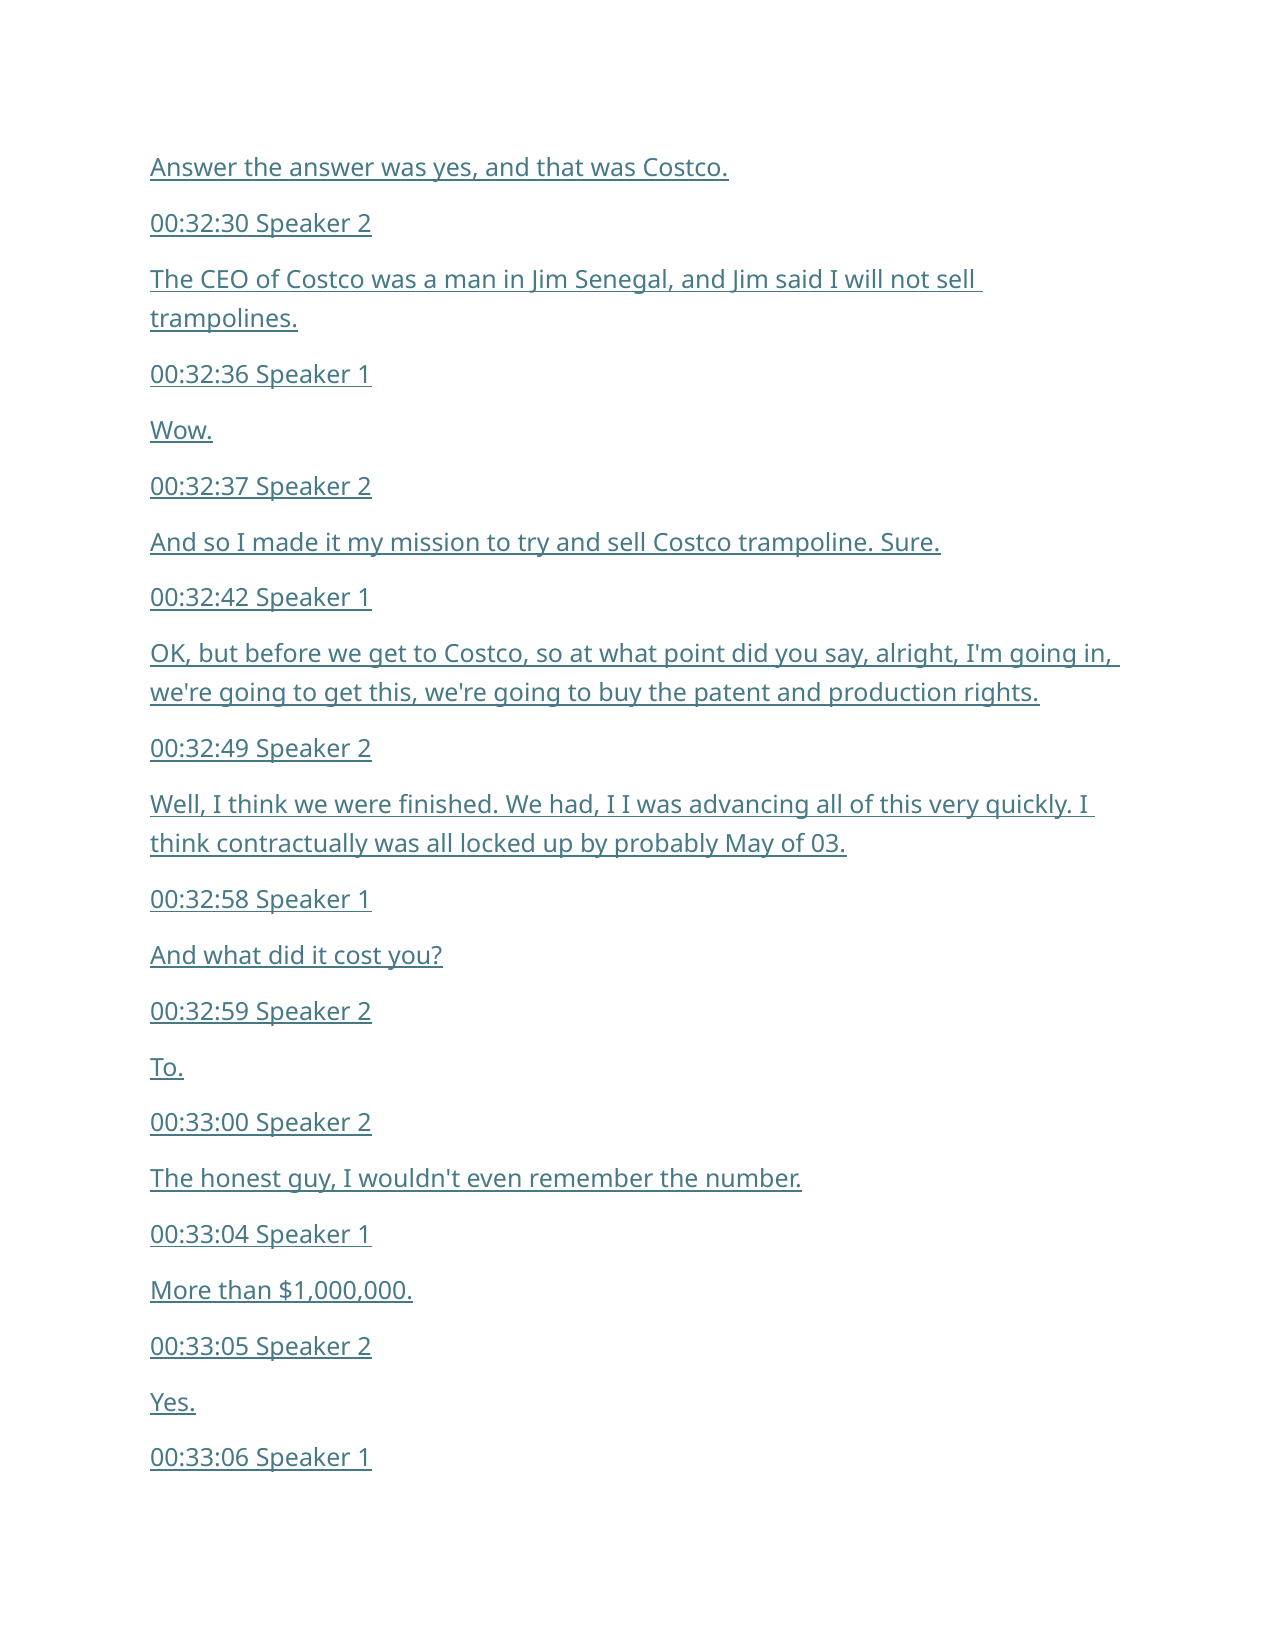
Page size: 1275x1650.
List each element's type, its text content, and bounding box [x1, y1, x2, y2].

text 00:32:42 Speaker 1 [150, 580, 1125, 614]
text And so I made it my mission to try and sell Costco trampoline. Sure. [150, 524, 1125, 558]
text And what did it cost you? [150, 937, 1125, 972]
text 00:32:58 Speaker 1 [150, 882, 1125, 916]
text To. [150, 1049, 1125, 1083]
text 00:33:04 Speaker 1 [150, 1217, 1125, 1251]
text 00:32:37 Speaker 2 [150, 468, 1125, 502]
text 00:32:49 Speaker 2 [150, 731, 1125, 765]
text 00:32:36 Speaker 1 [150, 357, 1125, 391]
text The honest guy, I wouldn't even remember the number. [150, 1161, 1125, 1195]
text More than $1,000,000. [150, 1272, 1125, 1307]
text Well, I think we were finished. We had, I I was advancing all of this very quickly. I think contractually was all locked up by probably May of 03. [150, 787, 1125, 860]
text 00:33:05 Speaker 2 [150, 1328, 1125, 1362]
text The CEO of Costco was a man in Jim Senegal, and Jim said I will not sell trampolines. [150, 262, 1125, 335]
text 00:33:00 Speaker 2 [150, 1105, 1125, 1139]
text Answer the answer was yes, and that was Costco. [150, 150, 1125, 184]
text 00:33:06 Speaker 1 [150, 1440, 1125, 1474]
text Wow. [150, 412, 1125, 447]
text Yes. [150, 1384, 1125, 1418]
text 00:32:30 Speaker 2 [150, 206, 1125, 240]
text OK, but before we get to Costco, so at what point did you say, alright, I'm going in, we're going to get this, we're going to buy the patent and production rights. [150, 636, 1125, 709]
text 00:32:59 Speaker 2 [150, 993, 1125, 1027]
